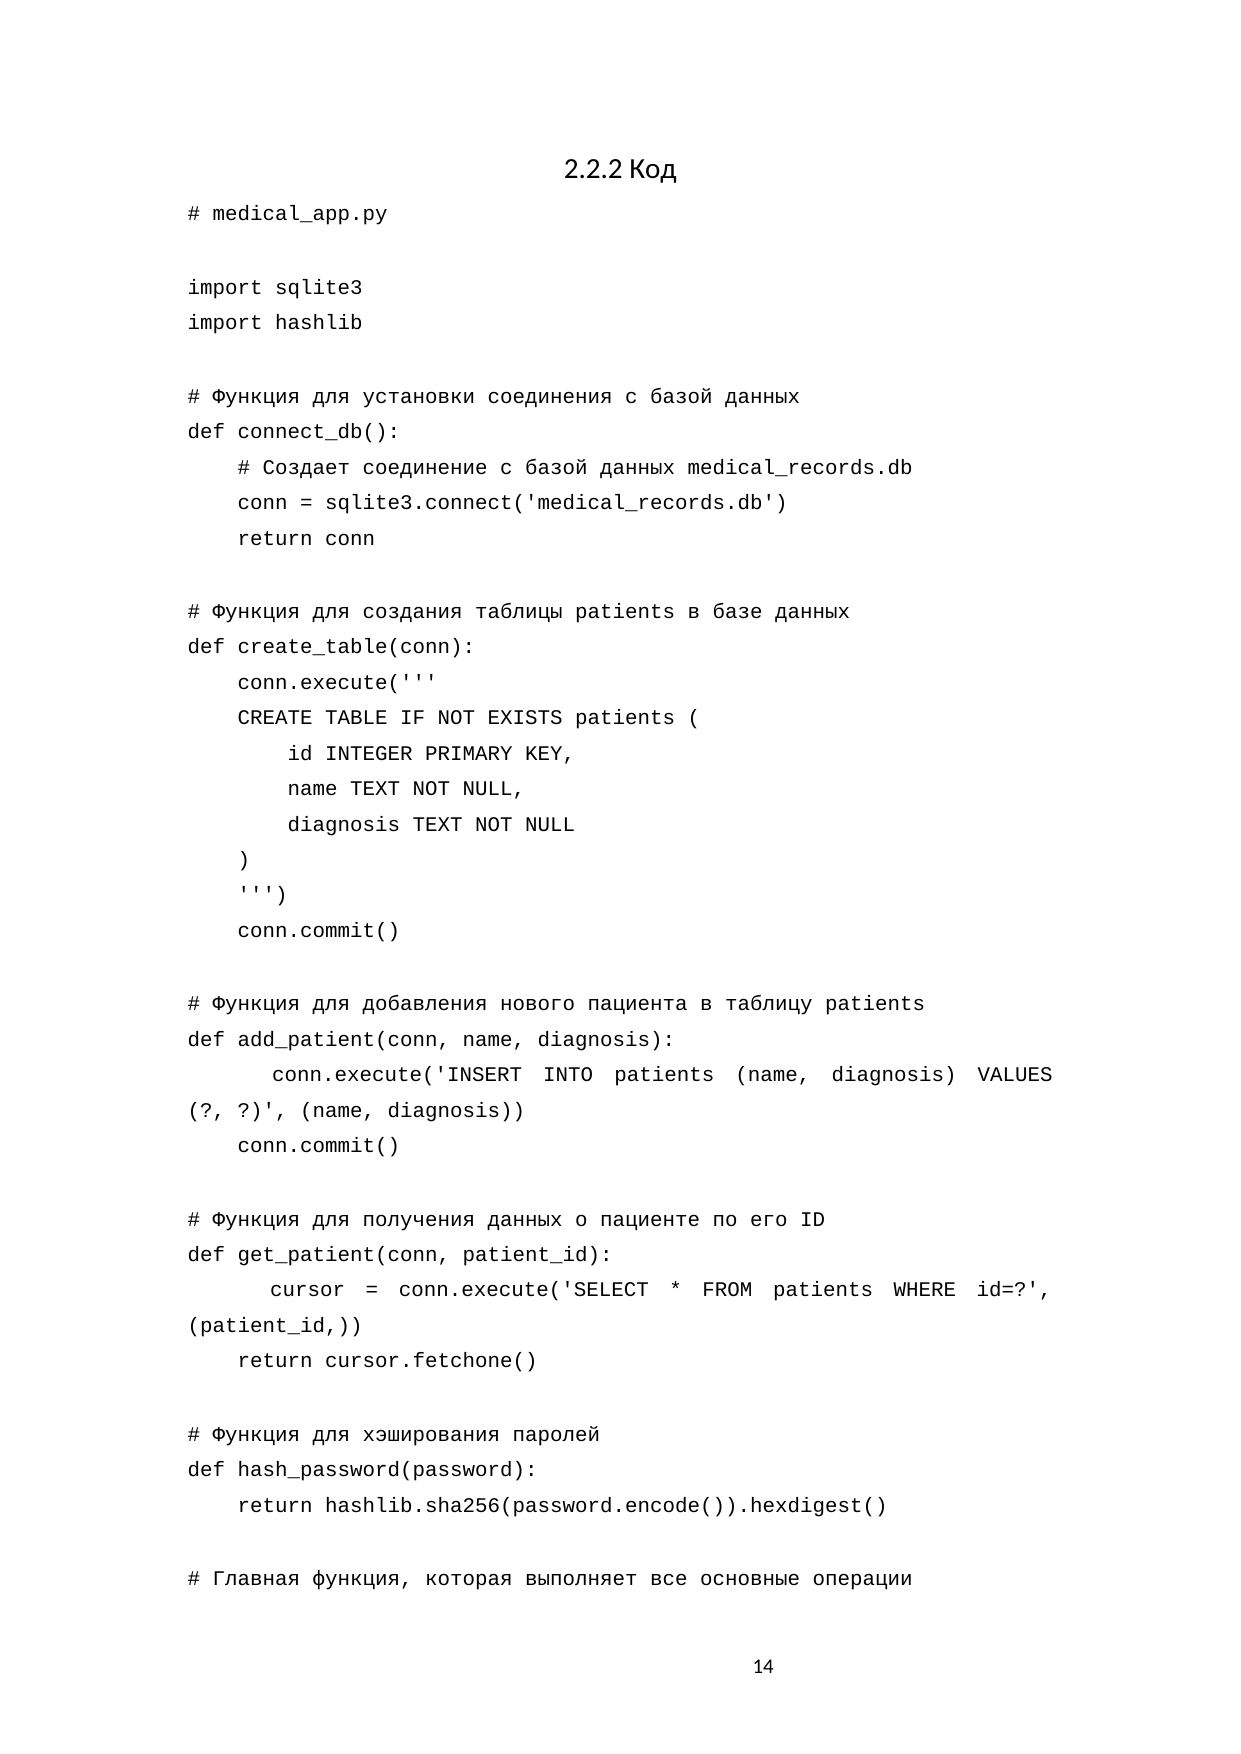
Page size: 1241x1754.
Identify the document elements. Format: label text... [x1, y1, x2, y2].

text # Главная функция, которая выполняет все основные операции [187, 1568, 1053, 1592]
text def create_table(conn): [187, 637, 1053, 660]
text import hashlib [187, 312, 1053, 336]
text conn.commit() [187, 920, 1053, 943]
text import sqlite3 [187, 277, 1053, 301]
text def connect_db(): [187, 421, 1053, 445]
text ''') [187, 884, 1053, 908]
text # Функция для создания таблицы patients в базе данных [187, 601, 1053, 625]
text # Функция для хэширования паролей [187, 1424, 1053, 1447]
text return cursor.fetchone() [187, 1350, 1053, 1374]
text diagnosis TEXT NOT NULL [187, 814, 1053, 837]
text return conn [187, 528, 1053, 551]
text ) [187, 849, 1053, 873]
text name TEXT NOT NULL, [187, 778, 1053, 802]
text # Создает соединение с базой данных medical_records.db [187, 457, 1053, 480]
text # Функция для добавления нового пациента в таблицу patients [187, 993, 1053, 1017]
text conn.commit() [187, 1135, 1053, 1159]
text CREATE TABLE IF NOT EXISTS patients ( [187, 707, 1053, 731]
text def hash_password(password): [187, 1459, 1053, 1483]
text conn.execute('INSERT INTO patients (name, diagnosis) VALUES (?, ?)', (name, diagnosis)) [187, 1064, 1053, 1123]
text return hashlib.sha256(password.encode()).hexdigest() [187, 1495, 1053, 1518]
text def get_patient(conn, patient_id): [187, 1244, 1053, 1268]
text 2.2.2 Код [187, 150, 1053, 186]
text # medical_app.py [187, 203, 1053, 227]
text # Функция для получения данных о пациенте по его ID [187, 1209, 1053, 1232]
text conn = sqlite3.connect('medical_records.db') [187, 492, 1053, 516]
text conn.execute(''' [187, 672, 1053, 696]
text cursor = conn.execute('SELECT * FROM patients WHERE id=?', (patient_id,)) [187, 1279, 1053, 1338]
text # Функция для установки соединения с базой данных [187, 386, 1053, 409]
text id INTEGER PRIMARY KEY, [187, 743, 1053, 766]
text def add_patient(conn, name, diagnosis): [187, 1029, 1053, 1052]
